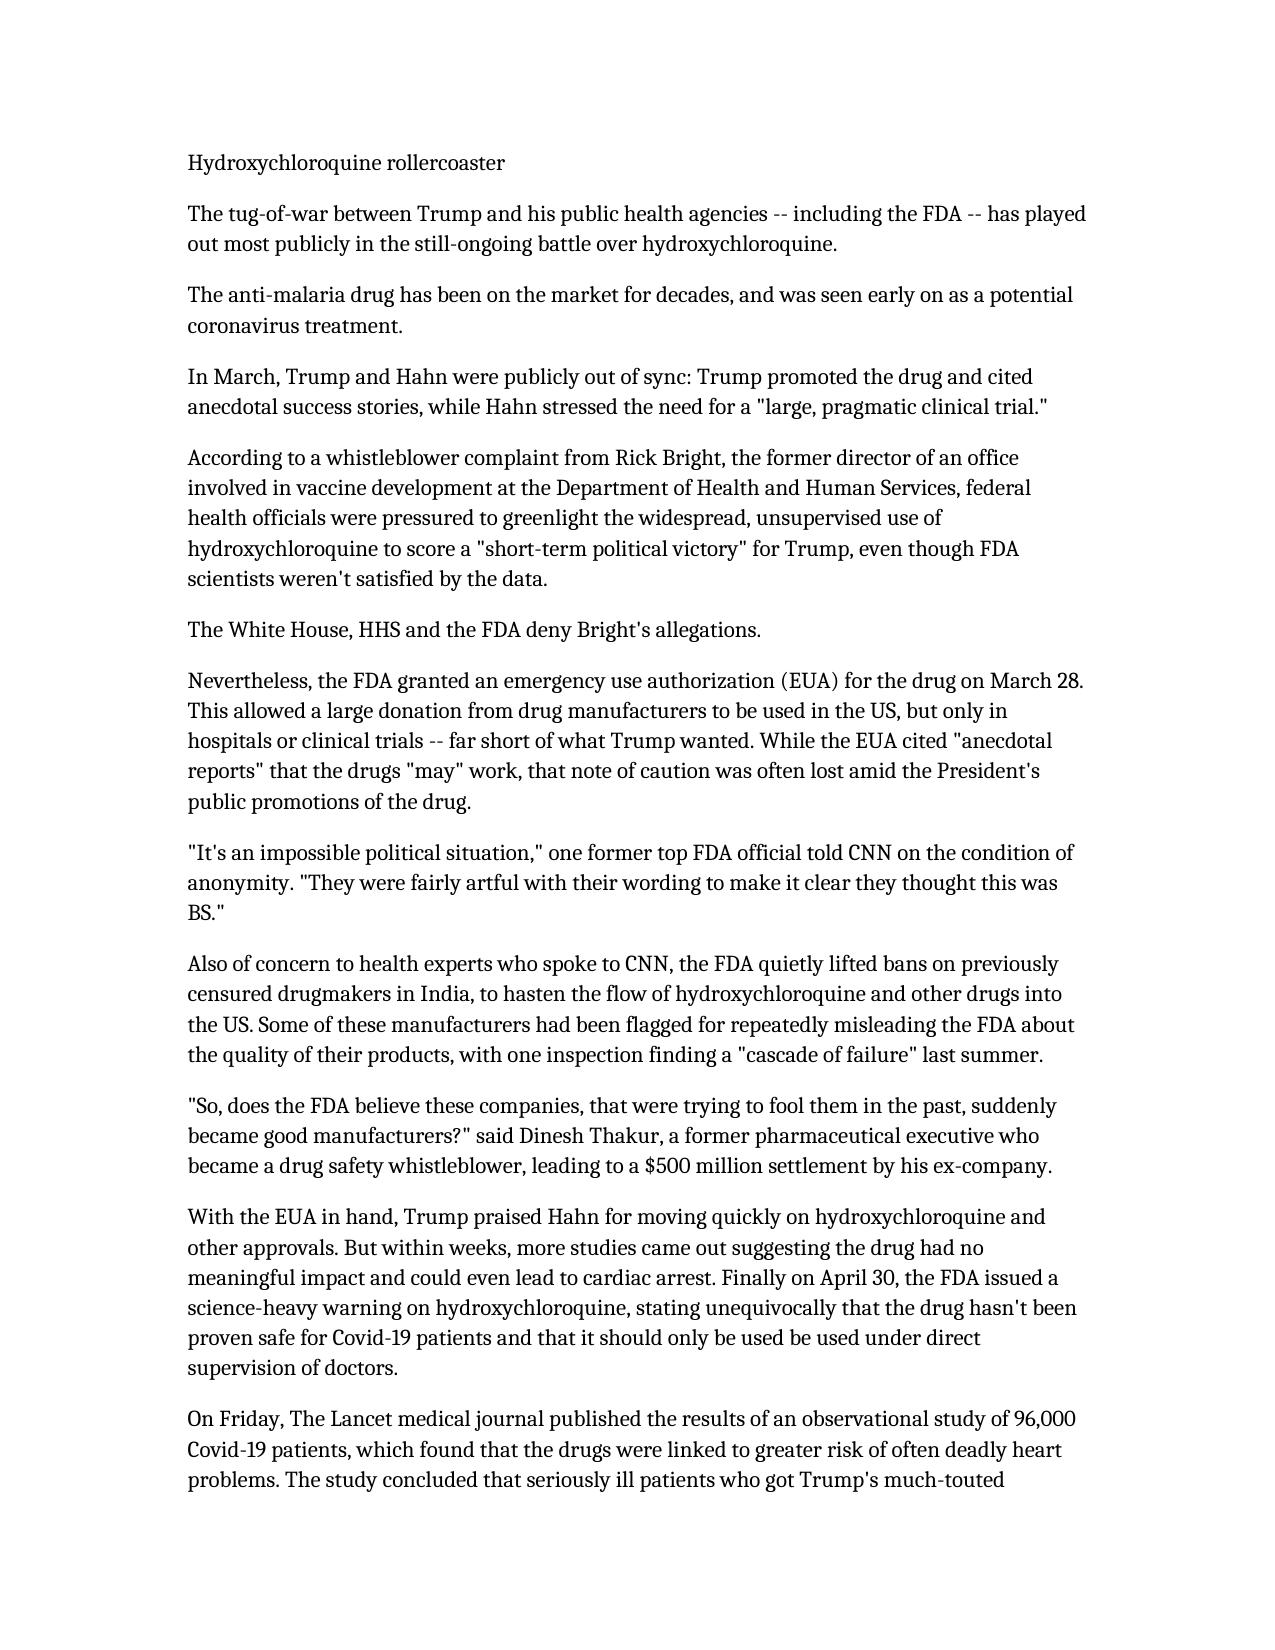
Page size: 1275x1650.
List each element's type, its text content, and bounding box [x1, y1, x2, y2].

text According to a whistleblower complaint from Rick Bright, the former director of an office involved in vaccine development at the Department of Health and Human Services, federal health officials were pressured to greenlight the widespread, unsupervised use of hydroxychloroquine to score a "short-term political victory" for Trump, even though FDA scientists weren't satisfied by the data. [187, 445, 1087, 592]
text The anti-malaria drug has been on the market for decades, and was seen early on as a potential coronavirus treatment. [187, 282, 1087, 339]
text The tug-of-war between Trump and his public health agencies -- including the FDA -- has played out most publicly in the still-ongoing battle over hydroxychloroquine. [187, 201, 1087, 258]
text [187, 1406, 1087, 1493]
text "It's an impossible political situation," one former top FDA official told CNN on the condition of anonymity. "They were fairly artful with their wording to make it clear they thought this was BS." [187, 839, 1087, 926]
text With the EUA in hand, Trump praised Hahn for moving quickly on hydroxychloroquine and other approvals. But within weeks, more studies came out suggesting the drug had no meaningful impact and could even lead to cardiac arrest. Finally on April 30, the FDA issued a science-heavy warning on hydroxychloroquine, stating unequivocally that the drug hasn't been proven safe for Covid-19 patients and that it should only be used be used under direct supervision of doctors. [187, 1204, 1087, 1382]
text In March, Trump and Hahn were publicly out of sync: Trump promoted the drug and cited anecdotal success stories, while Hahn stressed the need for a "large, pragmatic clinical trial." [187, 363, 1087, 420]
text Nevertheless, the FDA granted an emergency use authorization (EUA) for the drug on March 28. This allowed a large donation from drug manufacturers to be used in the US, but only in hospitals or clinical trials -- far short of what Trump wanted. While the EUA cited "anecdotal reports" that the drugs "may" work, that note of caution was often lost amid the President's public promotions of the drug. [187, 668, 1087, 815]
text The White House, HHS and the FDA deny Bright's allegations. [187, 617, 1087, 643]
text Also of concern to health experts who spoke to CNN, the FDA quietly lifted bans on previously censured drugmakers in India, to hasten the flow of hydroxychloroquine and other drugs into the US. Some of these manufacturers had been flagged for repeatedly misleading the FDA about the quality of their products, with one inspection finding a "cascade of failure" last summer. [187, 951, 1087, 1068]
text Hydroxychloroquine rollercoaster [187, 150, 1087, 176]
text "So, does the FDA believe these companies, that were trying to fool them in the past, suddenly became good manufacturers?" said Dinesh Thakur, a former pharmaceutical executive who became a drug safety whistleblower, leading to a $500 million settlement by his ex-company. [187, 1093, 1087, 1179]
